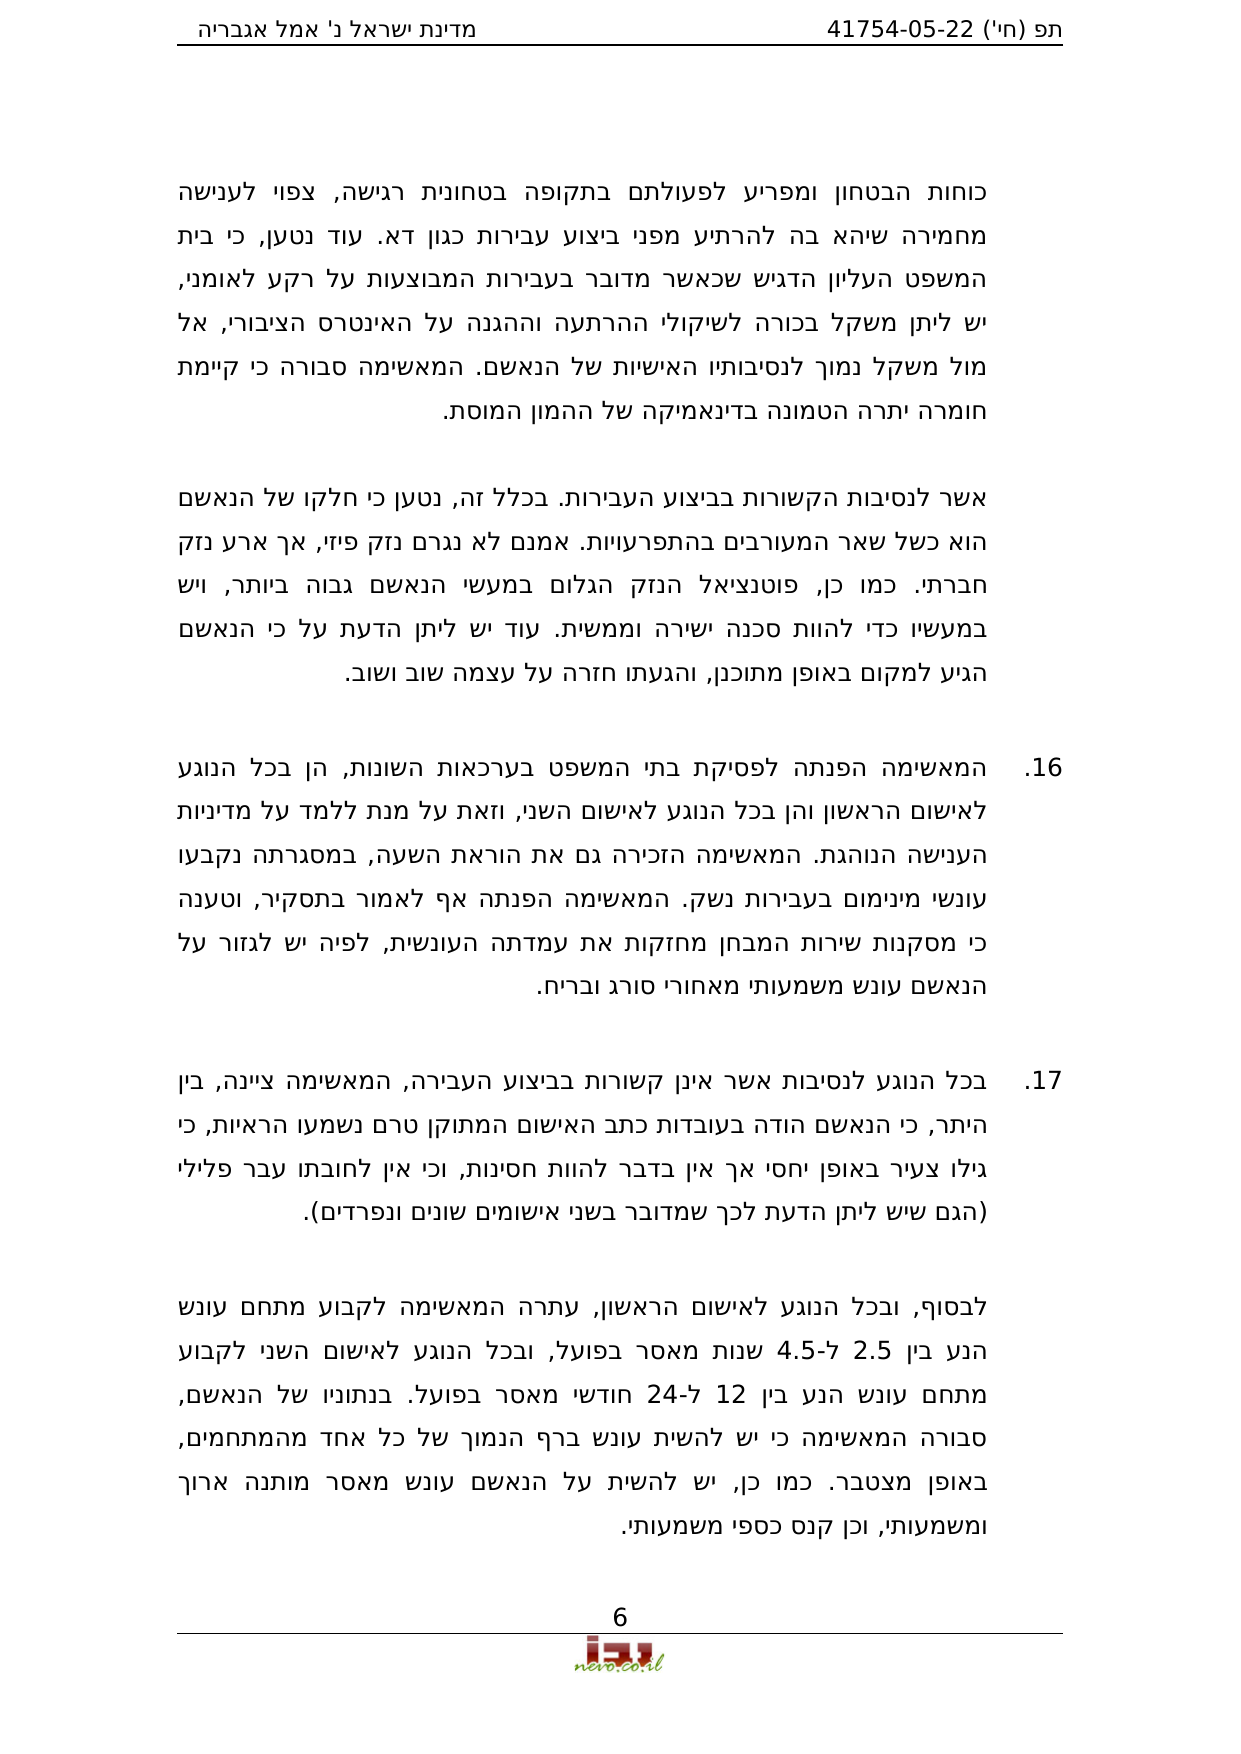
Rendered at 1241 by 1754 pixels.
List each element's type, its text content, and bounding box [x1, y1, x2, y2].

text אשר לנסיבות הקשורות בביצוע העבירות. בכלל זה, נטען כי חלקו של הנאשם הוא כשל שאר המעורבים בהתפרעויות. אמנם לא נגרם נזק פיזי, אך ארע נזק חברתי. כמו כן, פוטנציאל הנזק הגלום במעשי הנאשם גבוה ביותר, ויש במעשיו כדי להוות סכנה ישירה וממשית. עוד יש ליתן הדעת על כי הנאשם הגיע למקום באופן מתוכנן, והגעתו חזרה על עצמה שוב ושוב. [177, 483, 988, 687]
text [177, 177, 1063, 425]
text 16. המאשימה הפנתה לפסיקת בתי המשפט בערכאות השונות, הן בכל הנוגע לאישום הראשון והן בכל הנוגע לאישום השני, וזאת על מנת ללמד על מדיניות הענישה הנוהגת. המאשימה הזכירה גם את הוראת השעה, במסגרתה נקבעו עונשי מינימום בעבירות נשק. המאשימה הפנתה אף לאמור בתסקיר, וטענה כי מסקנות שירות המבחן מחזקות את עמדתה העונשית, לפיה יש לגזור על הנאשם עונש משמעותי מאחורי סורג ובריח. [177, 753, 1063, 1001]
text 17. בכל הנוגע לנסיבות אשר אינן קשורות בביצוע העבירה, המאשימה ציינה, בין היתר, כי הנאשם הודה בעובדות כתב האישום המתוקן טרם נשמעו הראיות, כי גילו צעיר באופן יחסי אך אין בדבר להוות חסינות, וכי אין לחובתו עבר פלילי (הגם שיש ליתן הדעת לכך שמדובר בשני אישומים שונים ונפרדים). [177, 1066, 1063, 1227]
text לבסוף, ובכל הנוגע לאישום הראשון, עתרה המאשימה לקבוע מתחם עונש הנע בין 2.5 ל-4.5 שנות מאסר בפועל, ובכל הנוגע לאישום השני לקבוע מתחם עונש הנע בין 12 ל-24 חודשי מאסר בפועל. בנתוניו של הנאשם, סבורה המאשימה כי יש להשית עונש ברף הנמוך של כל אחד מהמתחמים, באופן מצטבר. כמו כן, יש להשית על הנאשם עונש מאסר מותנה ארוך ומשמעותי, וכן קנס כספי משמעותי. [177, 1292, 1063, 1540]
picture [574, 1635, 666, 1673]
